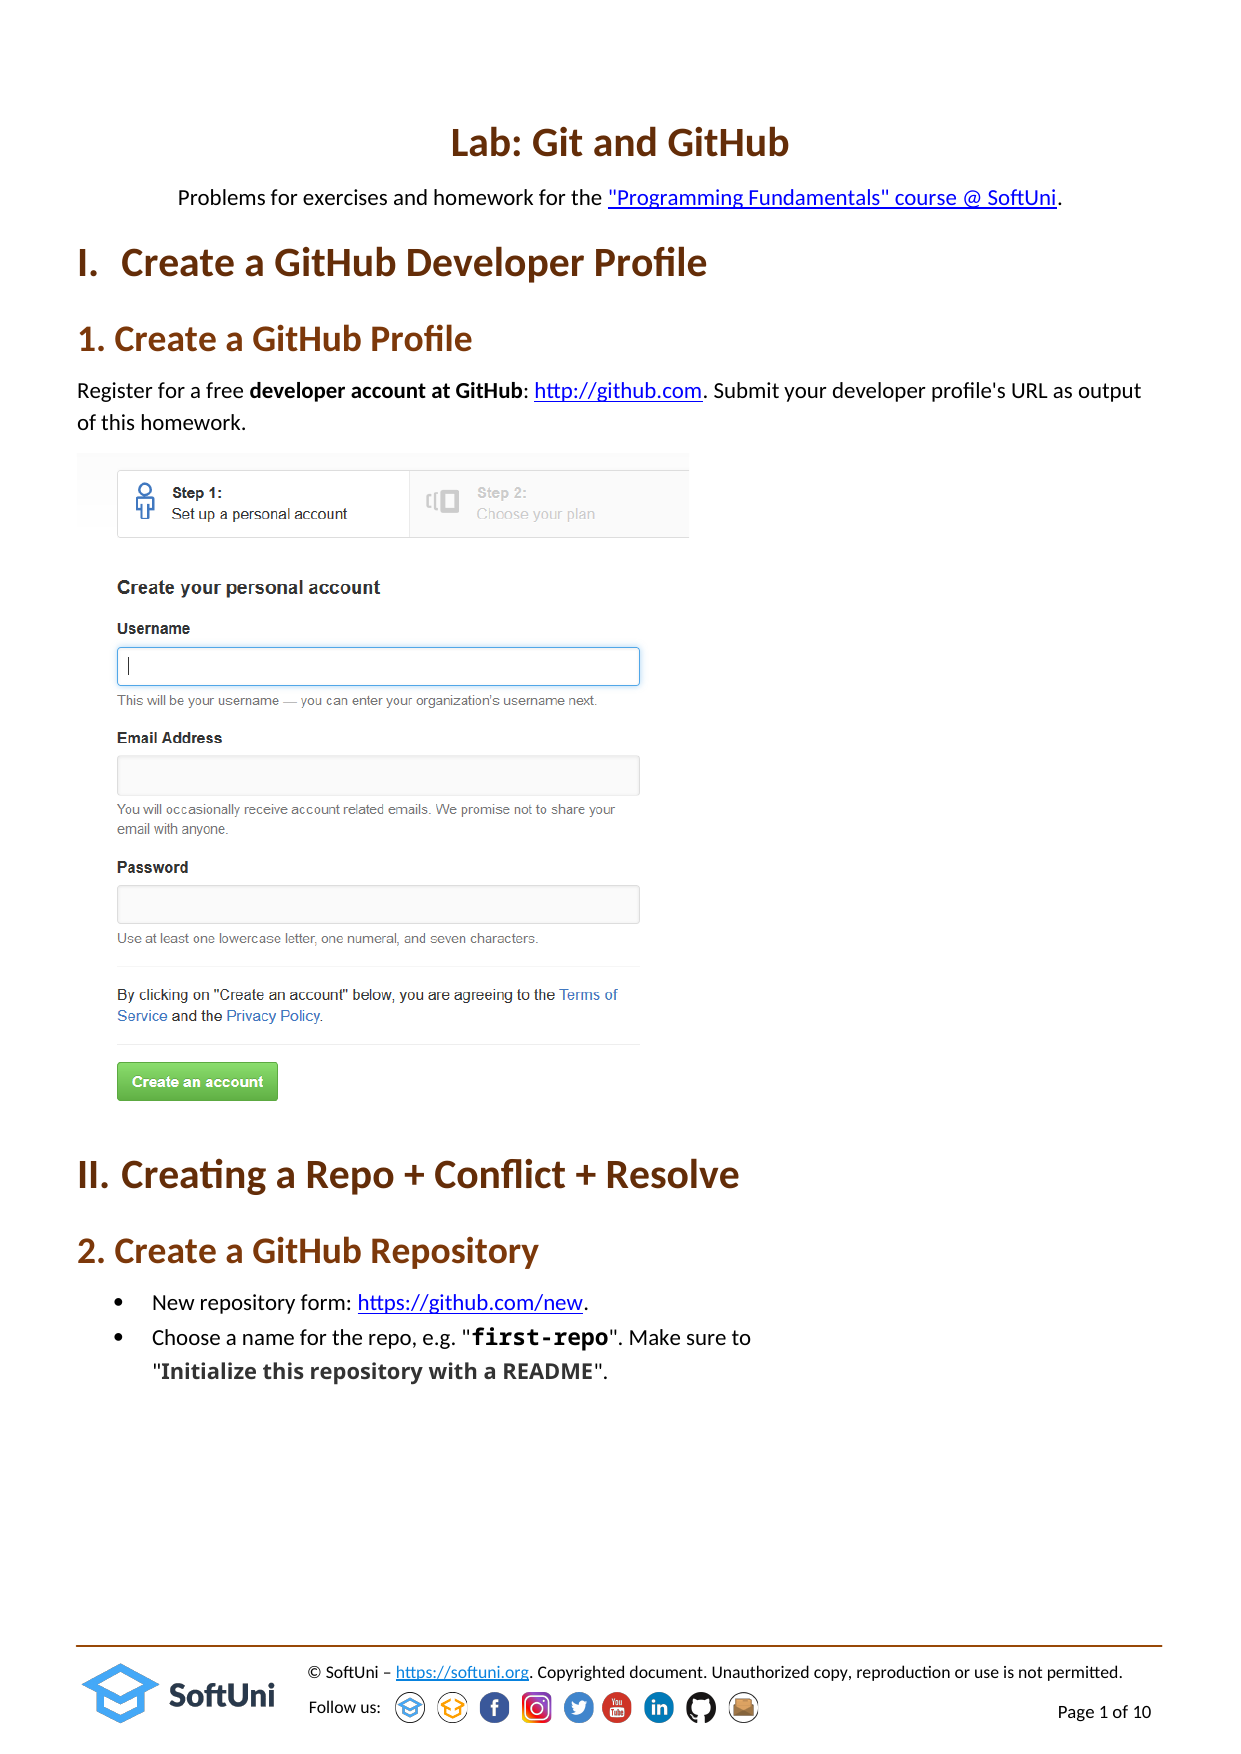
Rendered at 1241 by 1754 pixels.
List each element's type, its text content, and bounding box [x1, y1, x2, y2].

list New repository form: https://github.com/new. [114, 1288, 1163, 1317]
list Choose a name for the repo, e.g. "first-repo". Make sure to "Initialize this repository with a README". [114, 1321, 1163, 1386]
subtitle Create a GitHub Repository [77, 1227, 1163, 1273]
picture [665, 1714, 674, 1723]
picture [75, 1658, 281, 1729]
picture [395, 1692, 425, 1723]
subtitle Create a GitHub Developer Profile [77, 236, 1163, 287]
picture [686, 1692, 716, 1723]
picture [644, 1714, 653, 1723]
picture [665, 1692, 674, 1701]
subtitle Creating a Repo + Conflict + Resolve [77, 1148, 1163, 1199]
picture [644, 1692, 653, 1701]
picture [479, 1692, 510, 1723]
picture [564, 1692, 594, 1723]
subtitle Create a GitHub Profile [77, 315, 1163, 361]
picture [522, 1692, 552, 1723]
picture [602, 1692, 632, 1723]
picture [658, 1705, 667, 1714]
picture [728, 1692, 759, 1723]
picture [437, 1692, 468, 1723]
text Register for a free developer account at GitHub: http://github.com. Submit your developer profile's URL as output of this homework. [77, 376, 1163, 437]
text Problems for exercises and homework for the "Programming Fundamentals" course @ SoftUni. [77, 183, 1163, 211]
picture [76, 453, 690, 1124]
subtitle Lab: Git and GitHub [77, 116, 1163, 167]
